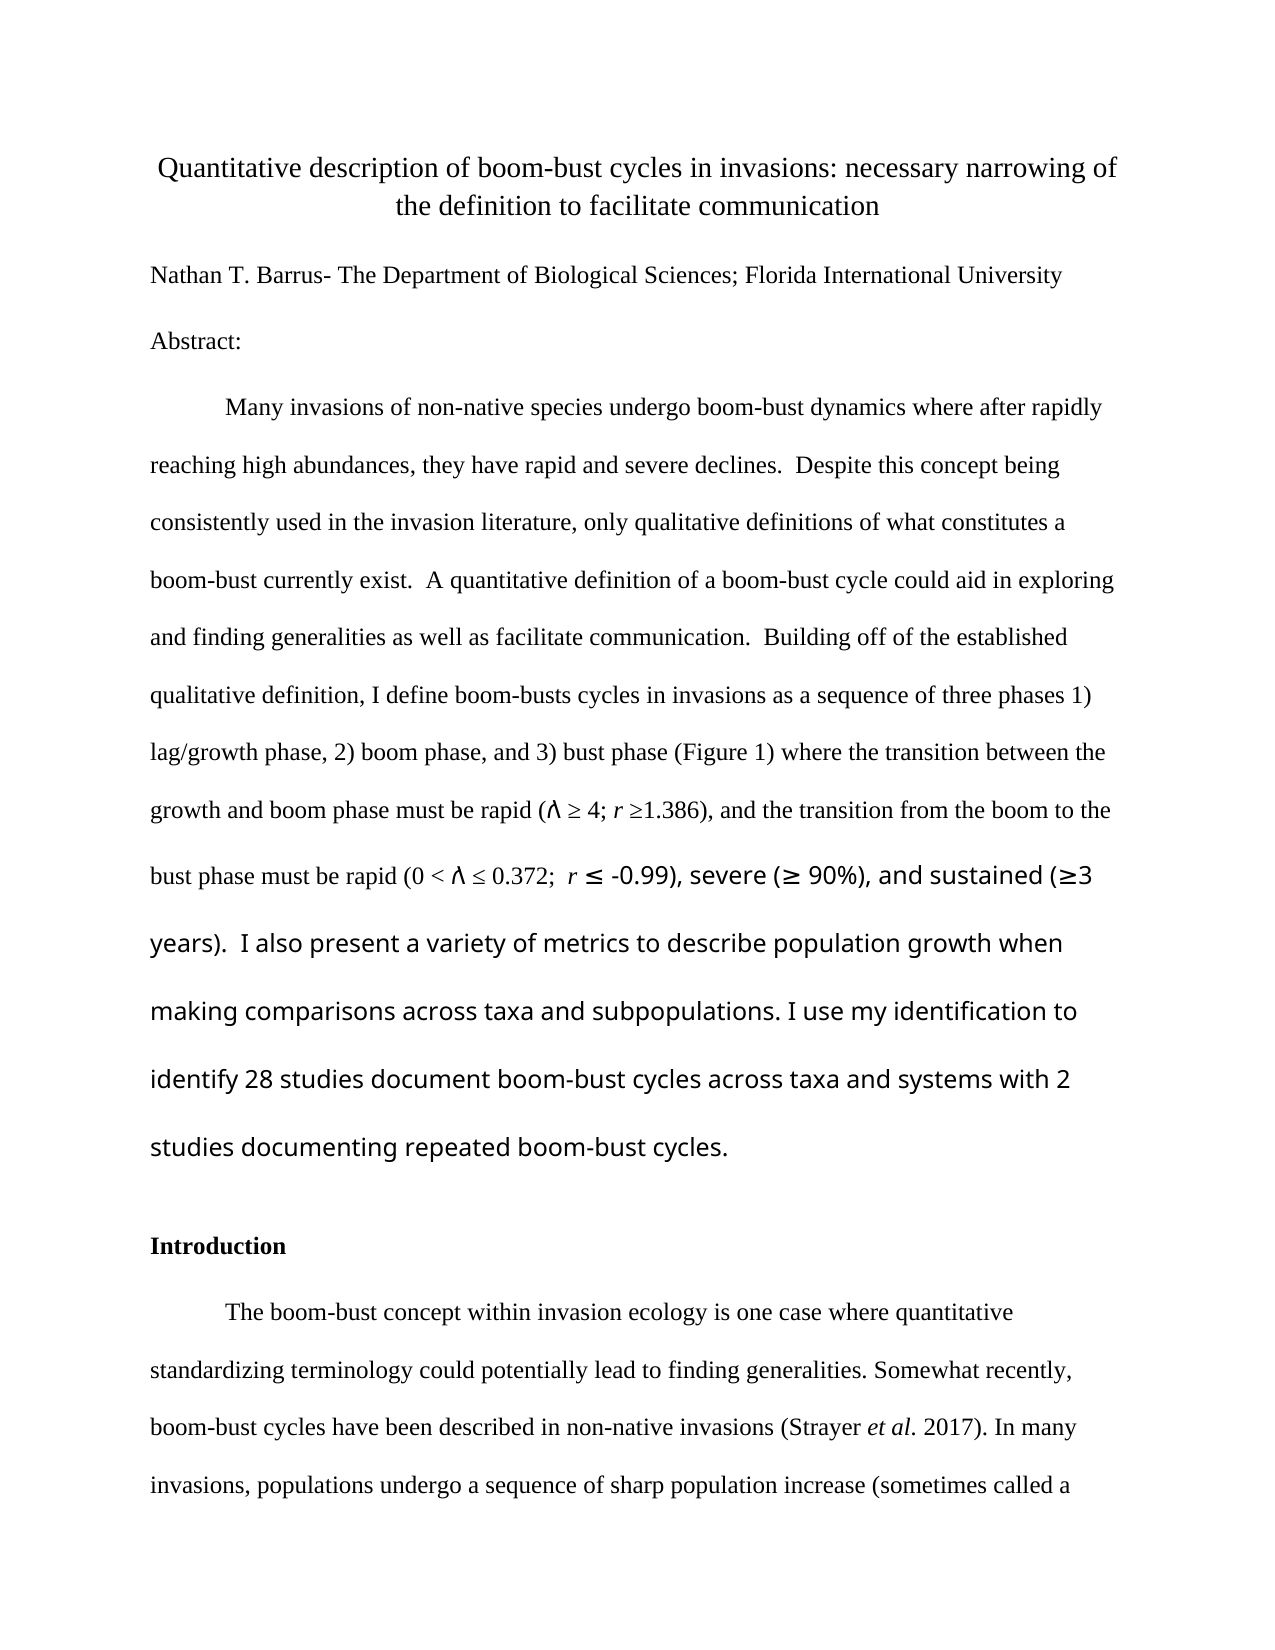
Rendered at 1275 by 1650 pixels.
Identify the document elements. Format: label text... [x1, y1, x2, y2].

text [150, 1297, 1125, 1498]
text Introduction [150, 1231, 1125, 1260]
text Abstract: [150, 326, 1125, 355]
text Many invasions of non-native species undergo boom-bust dynamics where after rapidly reaching high abundances, they have rapid and severe declines. Despite this concept being consistently used in the invasion literature, only qualitative definitions of what constitutes a boom-bust currently exist. A quantitative definition of a boom-bust cycle could aid in exploring and finding generalities as well as facilitate communication. Building off of the established qualitative definition, I define boom-busts cycles in invasions as a sequence of three phases 1) lag/growth phase, 2) boom phase, and 3) bust phase (Figure 1) where the transition between the growth and boom phase must be rapid (ለ ≥ 4; r ≥1.386), and the transition from the boom to the bust phase must be rapid (0 < ለ ≤ 0.372; r ≤ -0.99), severe (≥ 90%), and sustained (≥3 years). I also present a variety of metrics to describe population growth when making comparisons across taxa and subpopulations. I use my identification to identify 28 studies document boom-bust cycles across taxa and systems with 2 studies documenting repeated boom-bust cycles. [150, 392, 1125, 1164]
text Nathan T. Barrus- The Department of Biological Sciences; Florida International University [150, 260, 1125, 289]
text Quantitative description of boom-bust cycles in invasions: necessary narrowing of the definition to facilitate communication [150, 150, 1125, 222]
